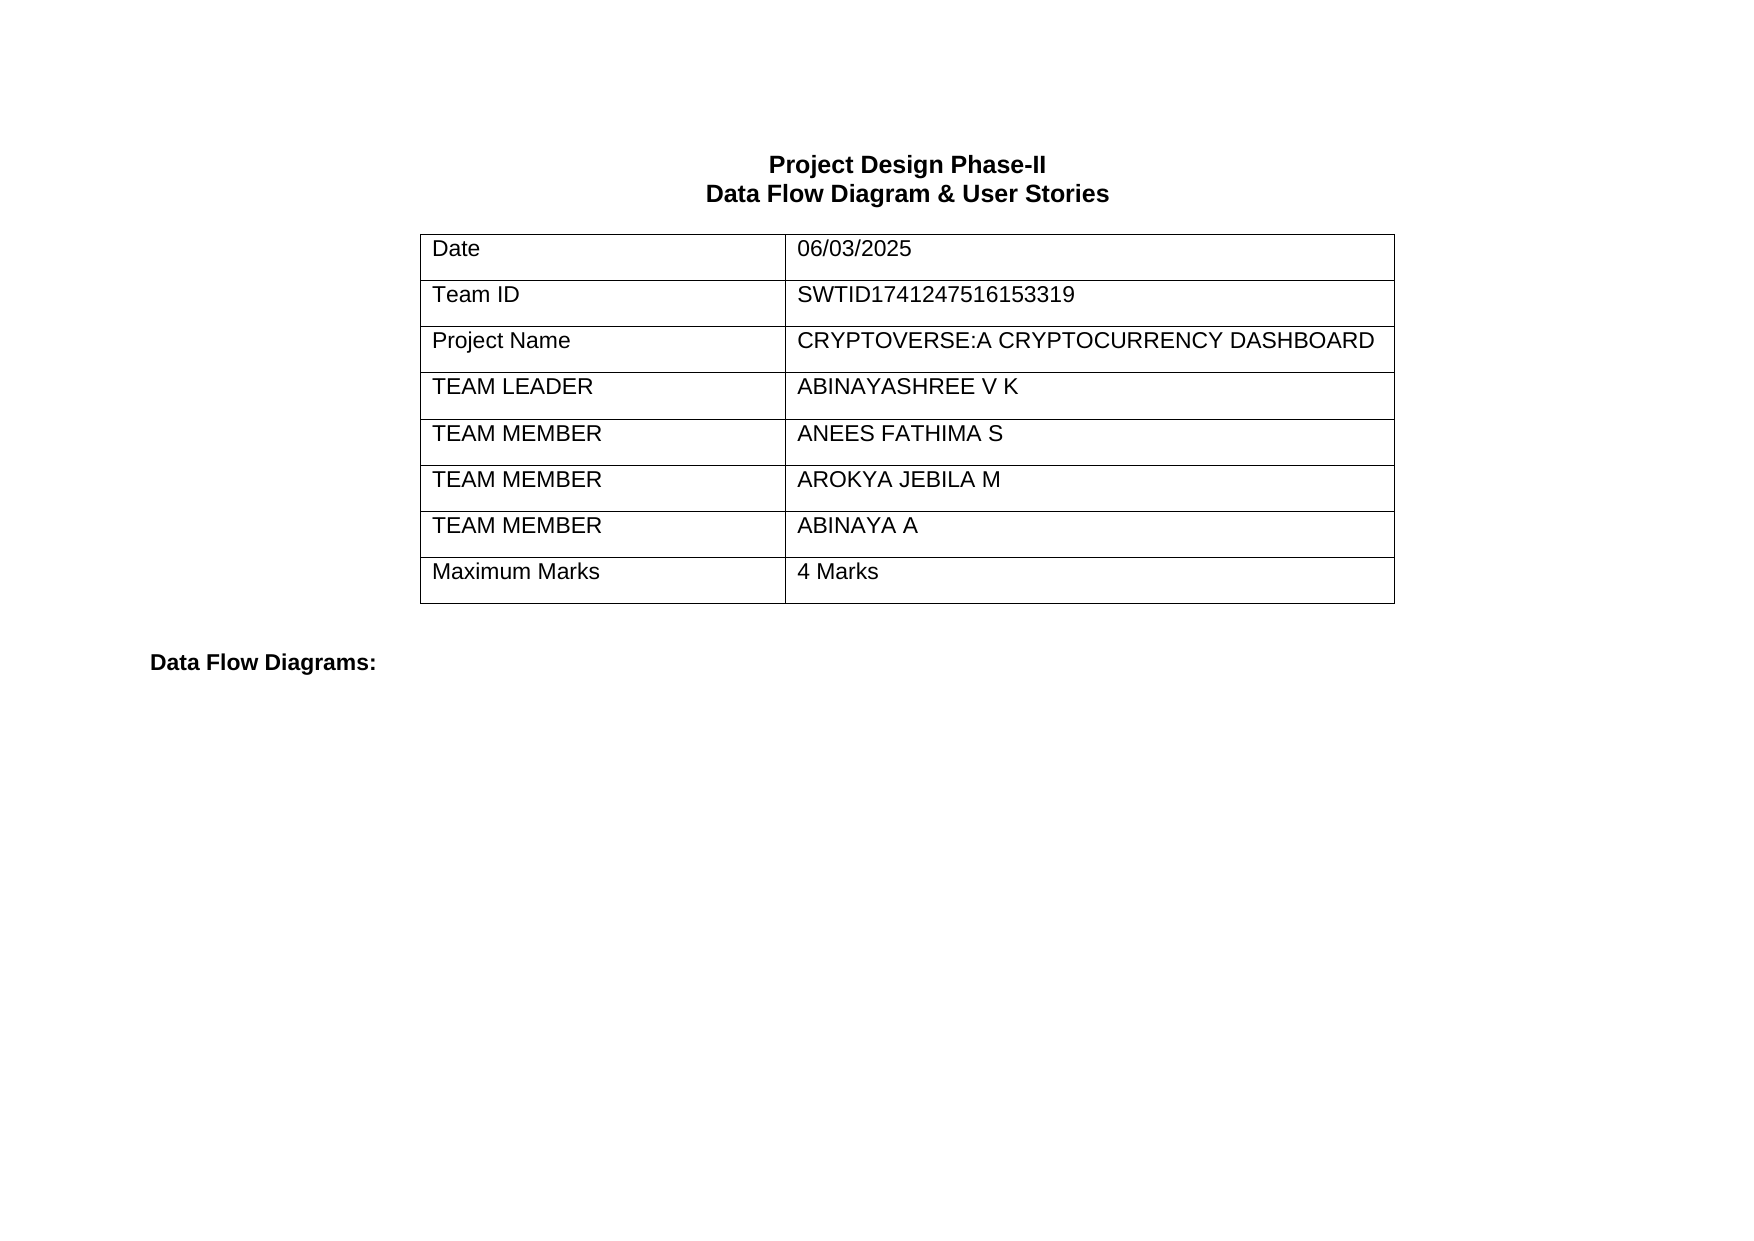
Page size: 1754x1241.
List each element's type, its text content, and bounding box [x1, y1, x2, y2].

table_cell 4 Marks [786, 558, 1394, 603]
table_header 06/03/2025 [786, 235, 1394, 280]
table_cell TEAM MEMBER [421, 466, 785, 511]
table_cell Team ID [421, 281, 785, 326]
table_cell ABINAYASHREE V K [786, 373, 1394, 418]
text Data Flow Diagram & User Stories [150, 179, 1665, 207]
table_cell ANEES FATHIMA S [786, 420, 1394, 464]
table_cell Maximum Marks [421, 558, 785, 603]
table_cell AROKYA JEBILA M [786, 466, 1394, 511]
table_cell TEAM MEMBER [421, 512, 785, 557]
text Data Flow Diagrams: [150, 649, 1665, 676]
table_cell TEAM LEADER [421, 373, 785, 418]
table_header Date [421, 235, 785, 280]
table_cell ABINAYA A [786, 512, 1394, 557]
text Project Design Phase-II [150, 150, 1665, 179]
table_cell TEAM MEMBER [421, 420, 785, 464]
table_cell SWTID1741247516153319 [786, 281, 1394, 326]
table_cell CRYPTOVERSE:A CRYPTOCURRENCY DASHBOARD [786, 327, 1394, 372]
table_cell Project Name [421, 327, 785, 372]
